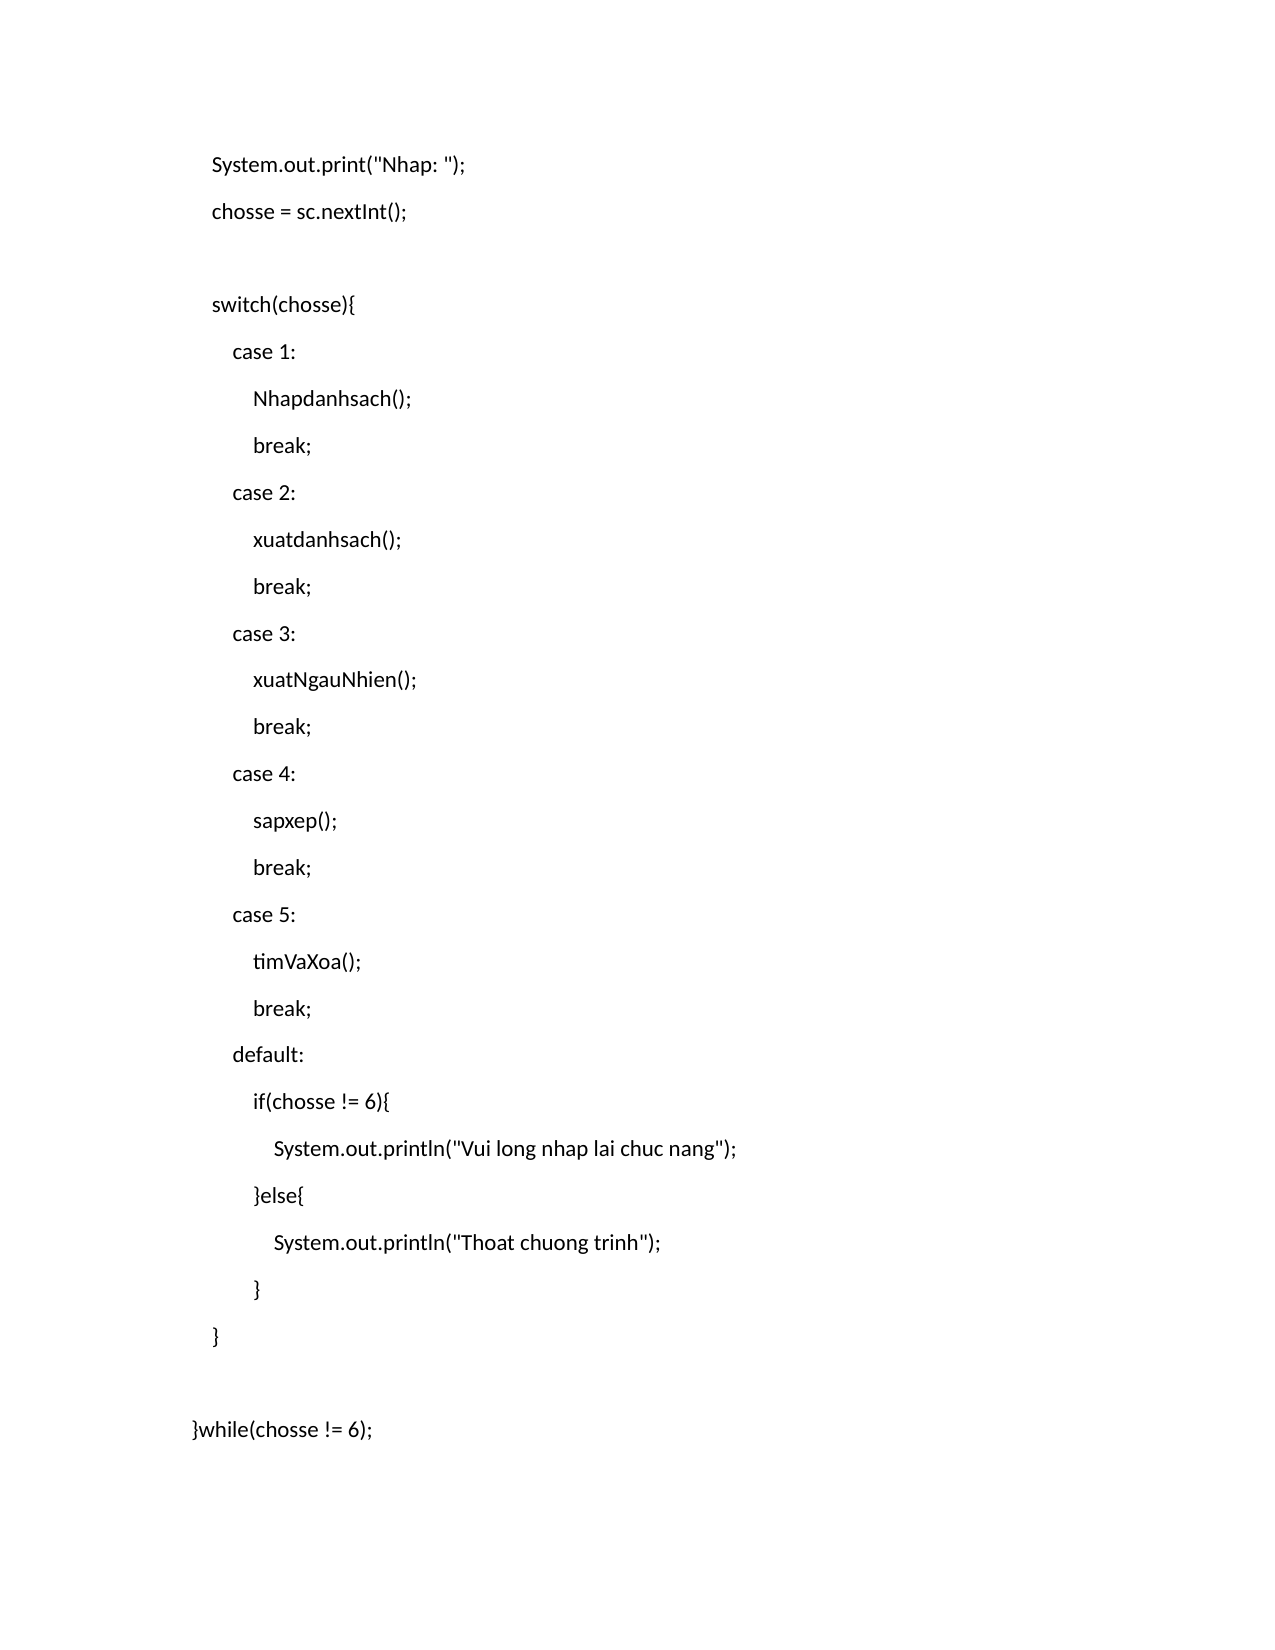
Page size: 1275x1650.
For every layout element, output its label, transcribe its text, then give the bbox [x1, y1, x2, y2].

text switch(chosse){ [150, 291, 1125, 319]
text break; [150, 431, 1125, 459]
text System.out.print("Nhap: "); [150, 150, 1125, 178]
text chosse = sc.nextInt(); [150, 197, 1125, 225]
text case 1: [150, 337, 1125, 366]
text default: [150, 1041, 1125, 1069]
text break; [150, 572, 1125, 600]
text } [150, 1275, 1125, 1303]
text xuatdanhsach(); [150, 525, 1125, 553]
text sapxep(); [150, 806, 1125, 834]
text case 3: [150, 619, 1125, 647]
text if(chosse != 6){ [150, 1087, 1125, 1116]
text System.out.println("Vui long nhap lai chuc nang"); [150, 1134, 1125, 1162]
text timVaXoa(); [150, 947, 1125, 975]
text System.out.println("Thoat chuong trinh"); [150, 1228, 1125, 1256]
text break; [150, 712, 1125, 741]
text }else{ [150, 1181, 1125, 1209]
text }while(chosse != 6); [150, 1416, 1125, 1444]
text case 2: [150, 478, 1125, 506]
text break; [150, 853, 1125, 881]
text break; [150, 994, 1125, 1022]
text xuatNgauNhien(); [150, 666, 1125, 694]
text } [150, 1322, 1125, 1350]
text case 5: [150, 900, 1125, 928]
text Nhapdanhsach(); [150, 384, 1125, 412]
text case 4: [150, 759, 1125, 787]
